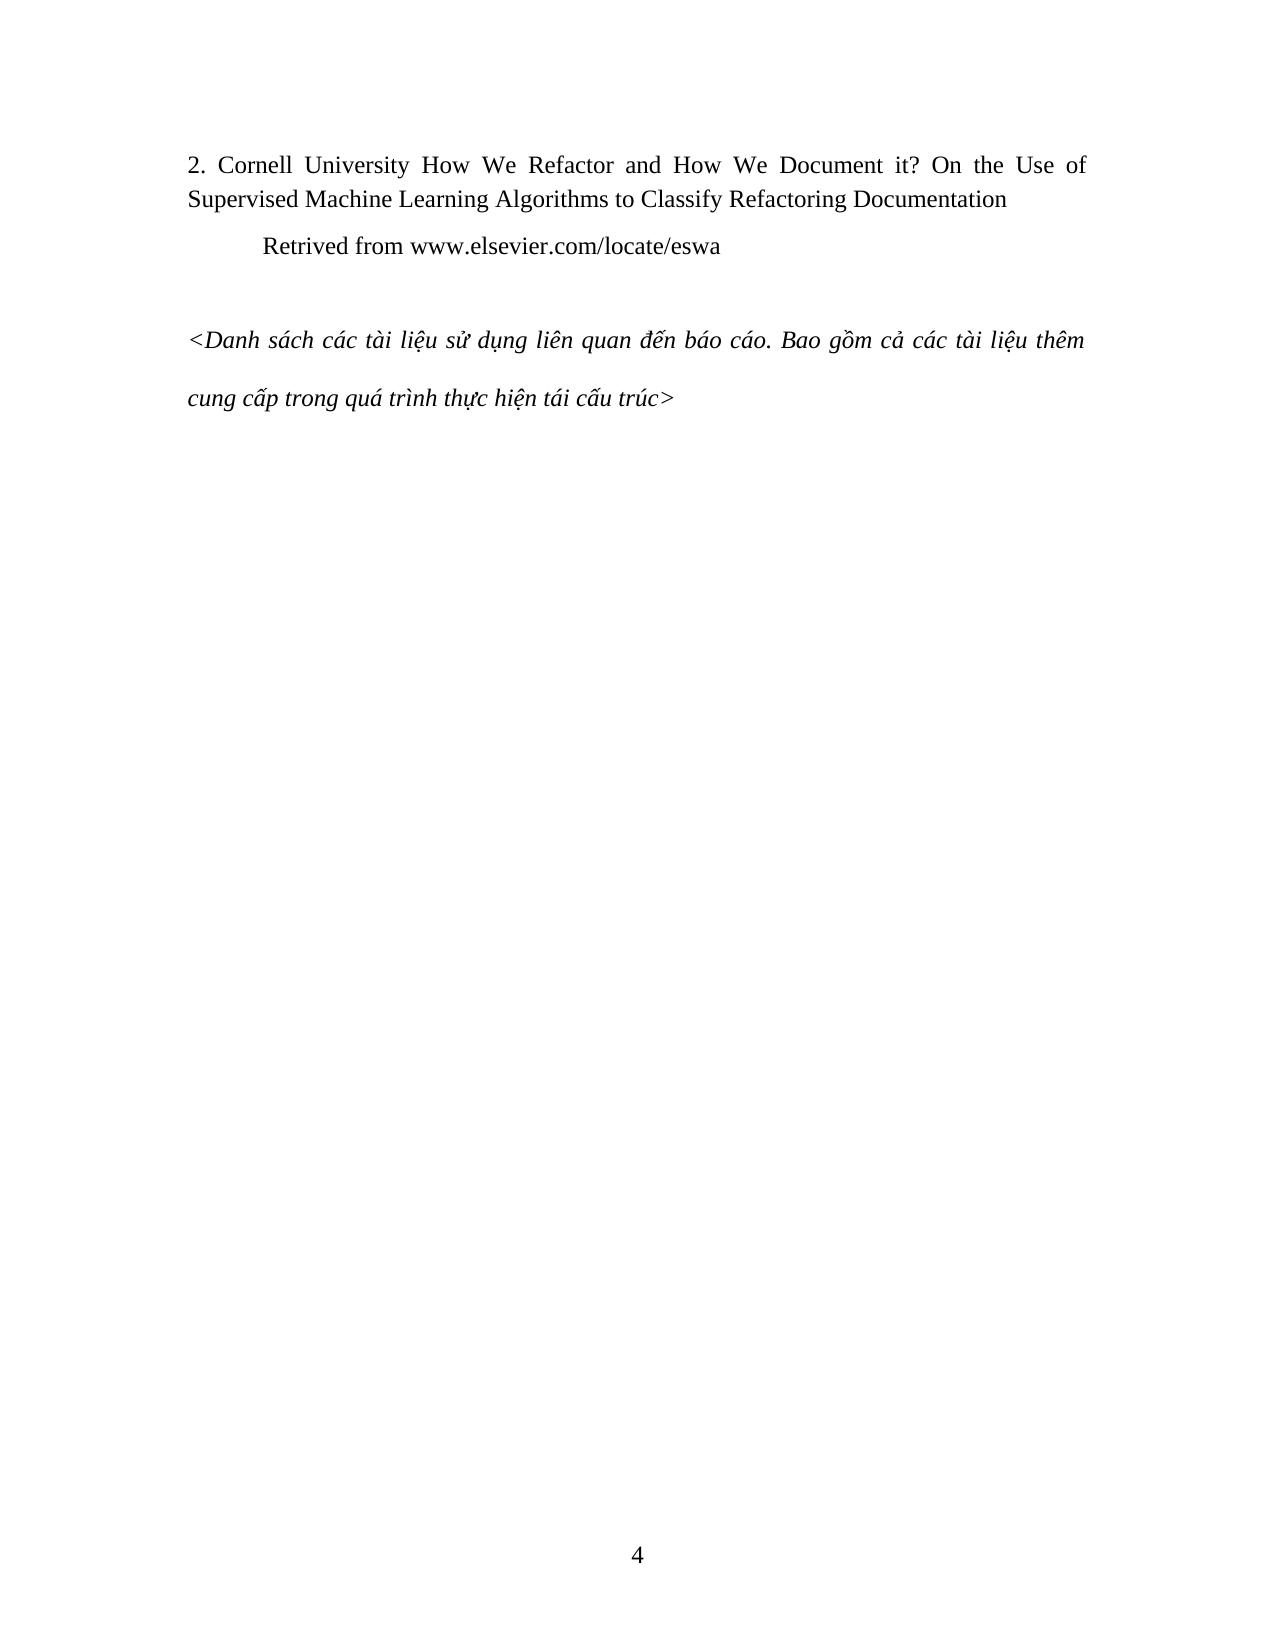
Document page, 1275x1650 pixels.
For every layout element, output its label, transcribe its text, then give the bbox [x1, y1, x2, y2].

text <Danh sách các tài liệu sử dụng liên quan đến báo cáo. Bao gồm cả các tài liệu thêm cung cấp trong quá trình thực hiện tái cấu trúc> [187, 325, 1087, 412]
